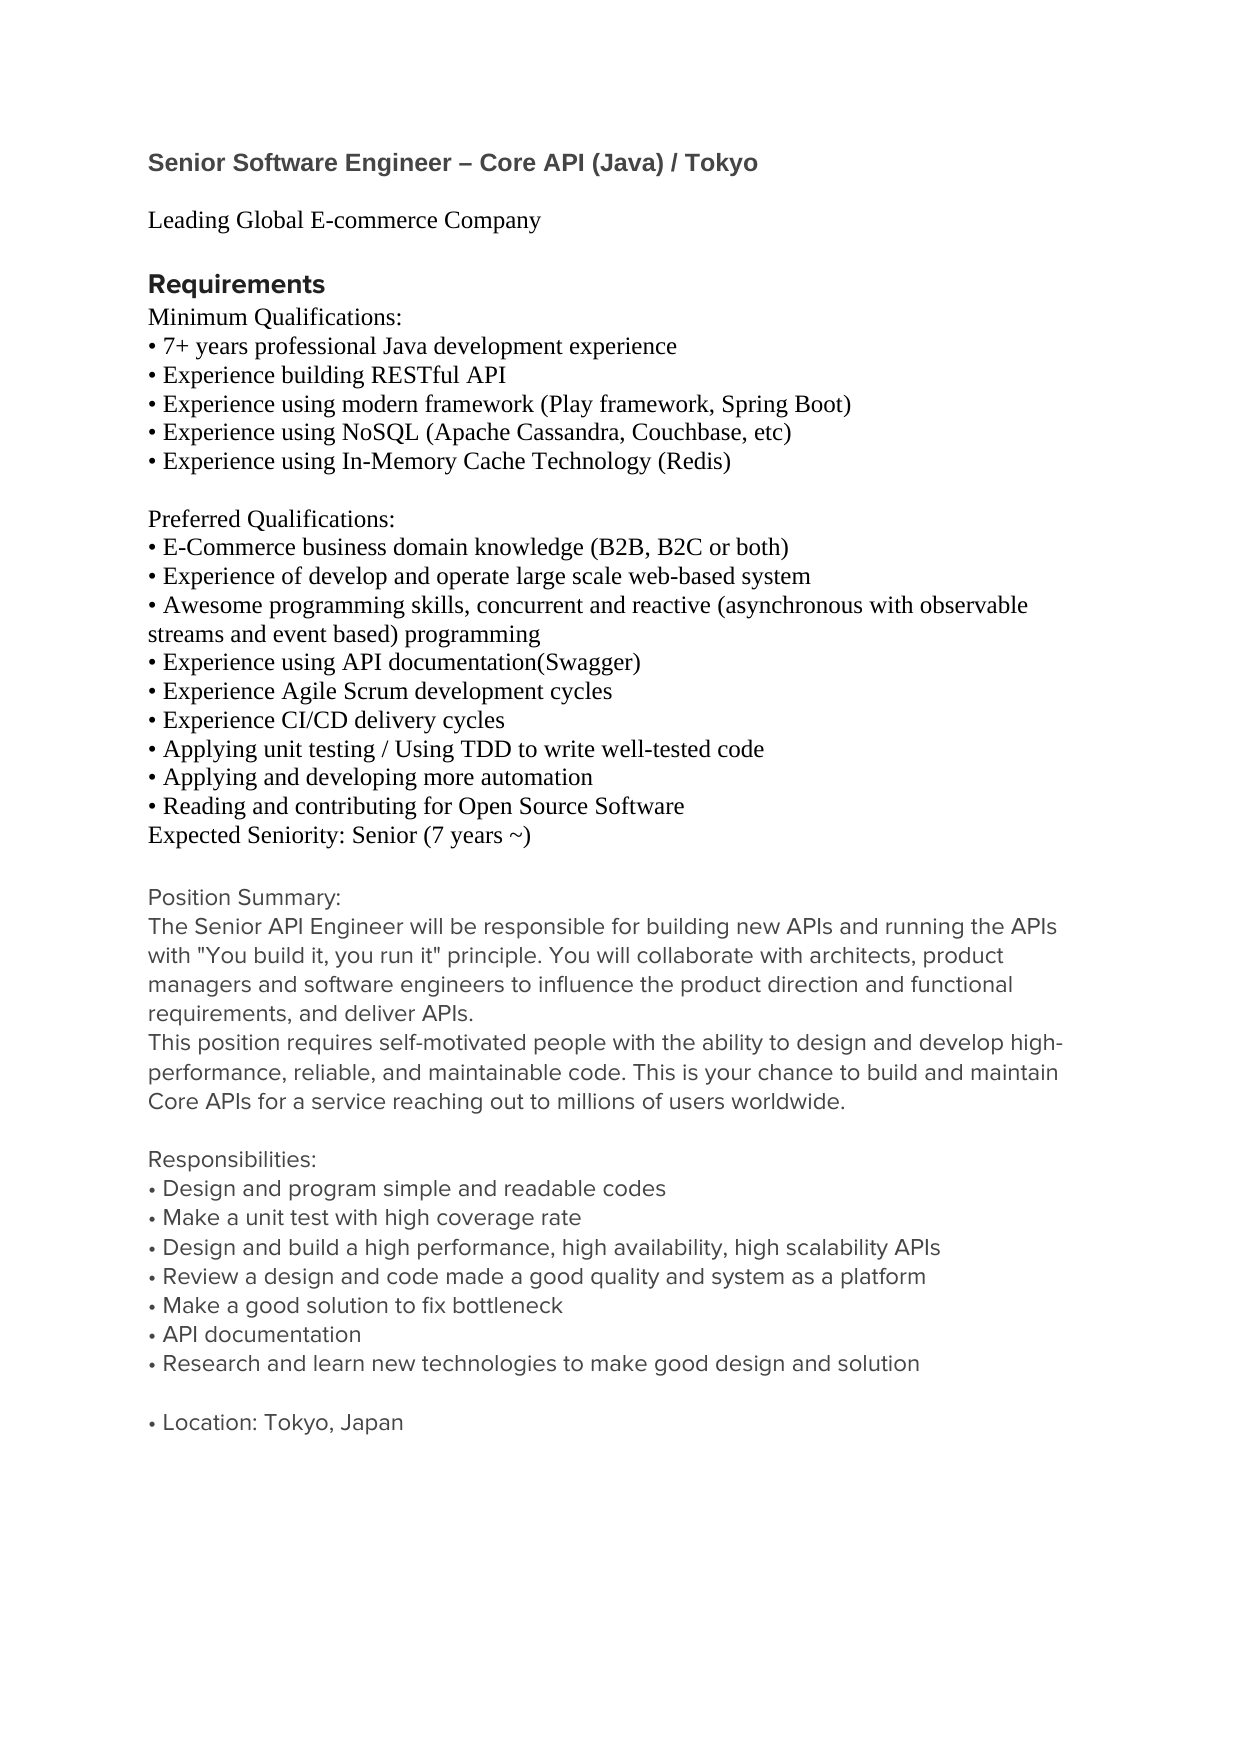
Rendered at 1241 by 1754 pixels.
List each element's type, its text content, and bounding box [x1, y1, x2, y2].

text • API documentation [148, 1320, 1093, 1349]
text • Make a unit test with high coverage rate [148, 1204, 1093, 1233]
text The Senior API Engineer will be responsible for building new APIs and running the APIs with "You build it, you run it" principle. You will collaborate with architects, product managers and software engineers to influence the product direction and functional requirements, and deliver APIs. [148, 912, 1093, 1029]
text • Location: Tokyo, Japan [148, 1408, 1093, 1437]
text • Design and build a high performance, high availability, high scalability APIs [148, 1233, 1093, 1262]
text Requirements [148, 268, 1093, 302]
text Leading Global E-commerce Company [148, 205, 1093, 234]
text Senior Software Engineer – Core API (Java) / Tokyo [148, 148, 1093, 176]
text • Research and learn new technologies to make good design and solution [148, 1349, 1093, 1379]
text • Design and program simple and readable codes [148, 1174, 1093, 1204]
text This position requires self-motivated people with the ability to design and develop high- performance, reliable, and maintainable code. This is your chance to build and maintain Core APIs for a service reaching out to millions of users worldwide. [148, 1029, 1093, 1116]
text Responsibilities: [148, 1145, 1093, 1174]
text • Review a design and code made a good quality and system as a platform [148, 1262, 1093, 1291]
text • Make a good solution to fix bottleneck [148, 1291, 1093, 1320]
text Position Summary: [148, 883, 1093, 912]
text Minimum Qualifications: • 7+ years professional Java development experience • Experience building RESTful API • Experience using modern framework (Play framework, Spring Boot) • Experience using NoSQL (Apache Cassandra, Couchbase, etc) • Experience using In-Memory Cache Technology (Redis) Preferred Qualifications: • E-Commerce business domain knowledge (B2B, B2C or both) • Experience of develop and operate large scale web-based system • Awesome programming skills, concurrent and reactive (asynchronous with observable streams and event based) programming • Experience using API documentation(Swagger) • Experience Agile Scrum development cycles • Experience CI/CD delivery cycles • Applying unit testing / Using TDD to write well-tested code • Applying and developing more automation • Reading and contributing for Open Source Software Expected Seniority: Senior (7 years ~) [148, 302, 1093, 849]
